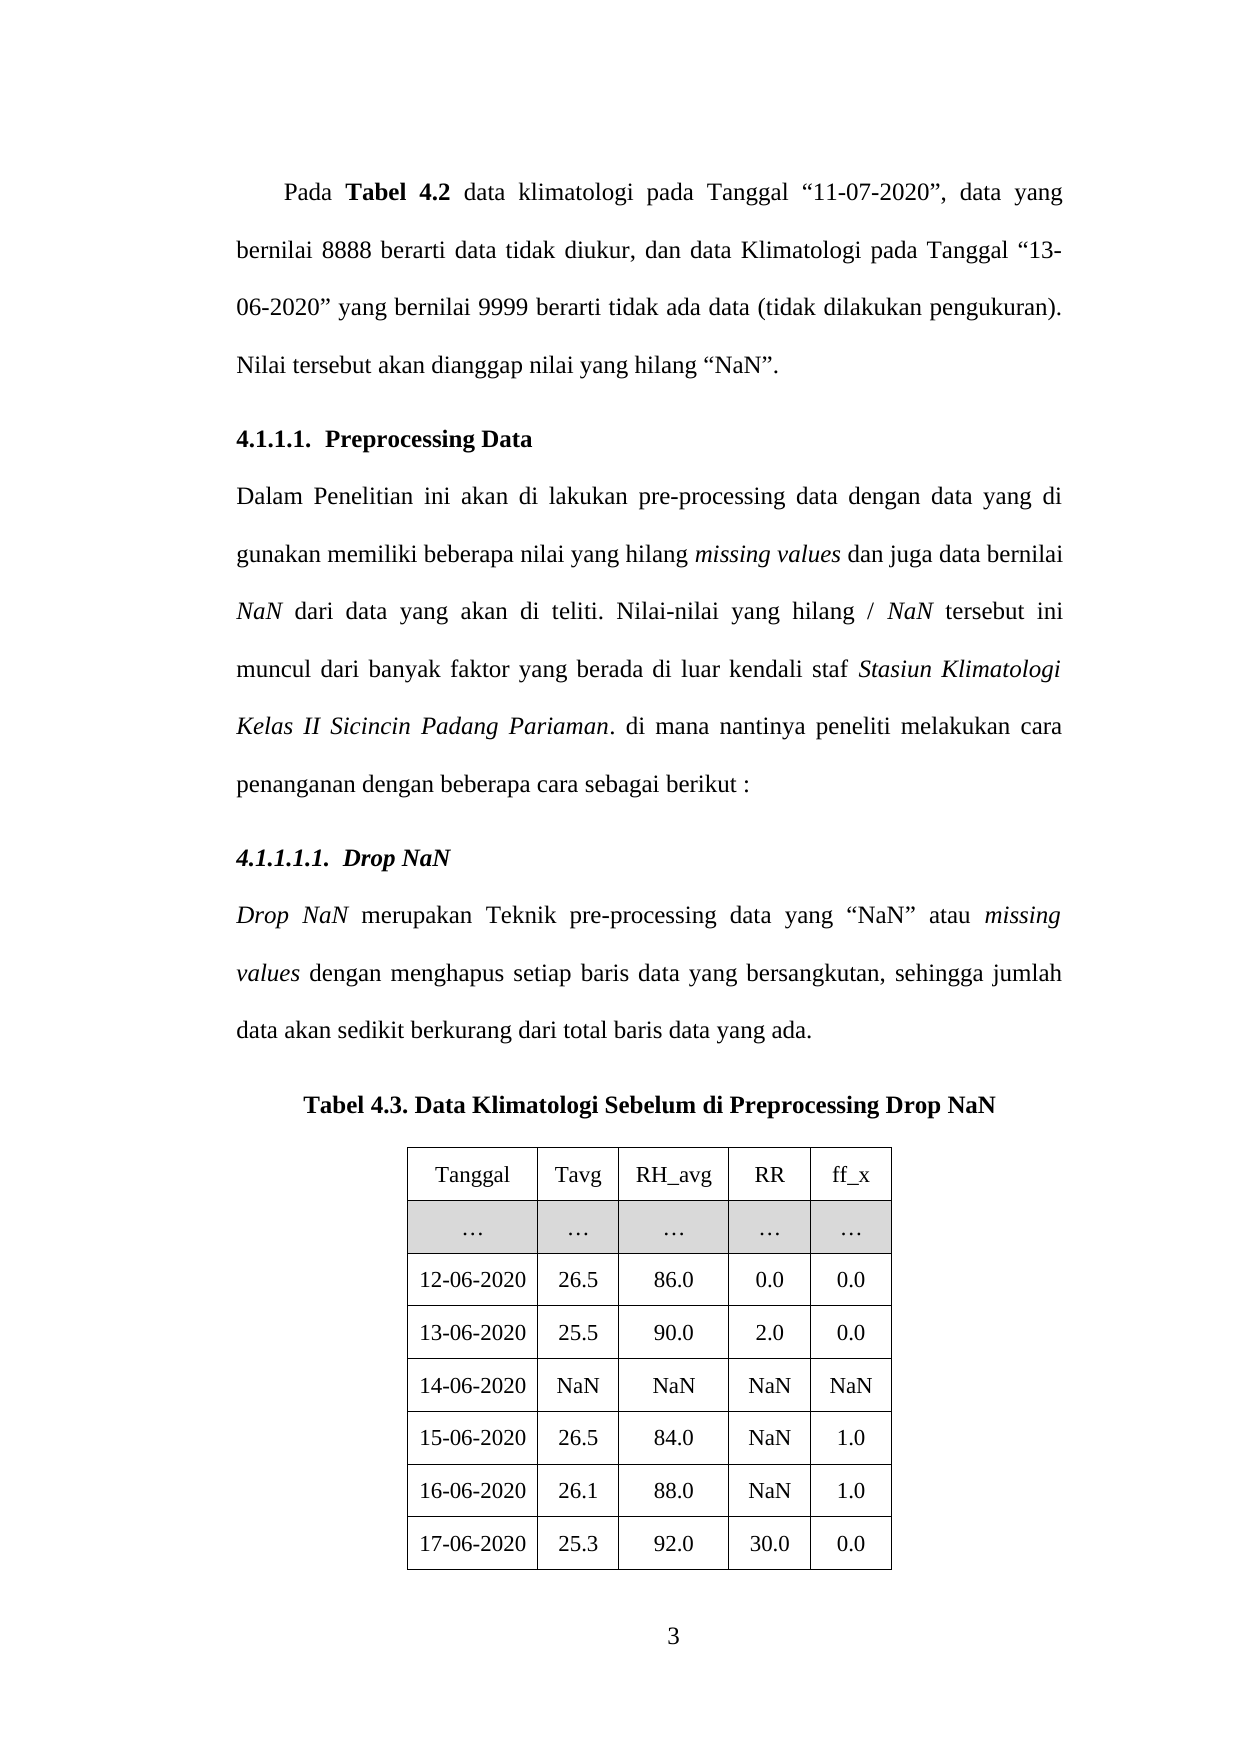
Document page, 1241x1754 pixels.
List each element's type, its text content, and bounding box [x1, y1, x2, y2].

text Tabel 4.3. Data Klimatologi Sebelum di Preprocessing Drop NaN [236, 1090, 1063, 1118]
table_cell 90.0 [619, 1306, 728, 1358]
table_cell 12-06-2020 [408, 1254, 537, 1305]
table_cell 26.1 [538, 1465, 618, 1516]
table_cell 0.0 [811, 1254, 891, 1305]
table_cell 13-06-2020 [408, 1306, 537, 1358]
table_header RR [729, 1148, 810, 1200]
table_cell 92.0 [619, 1517, 728, 1569]
table_cell … [811, 1201, 891, 1253]
table_header Tanggal [408, 1148, 537, 1200]
table_cell 26.5 [538, 1412, 618, 1463]
table_cell 88.0 [619, 1465, 728, 1516]
table_cell 84.0 [619, 1412, 728, 1463]
table_cell 16-06-2020 [408, 1465, 537, 1516]
table_cell 86.0 [619, 1254, 728, 1305]
table_cell NaN [619, 1359, 728, 1411]
table_cell … [538, 1201, 618, 1253]
table_cell 26.5 [538, 1254, 618, 1305]
table_cell NaN [729, 1465, 810, 1516]
text Drop NaN merupakan Teknik pre-processing data yang “NaN” atau missing values dengan menghapus setiap baris data yang bersangkutan, sehingga jumlah data akan sedikit berkurang dari total baris data yang ada. [236, 901, 1063, 1044]
table_cell … [619, 1201, 728, 1253]
table_cell NaN [729, 1412, 810, 1463]
subtitle Drop NaN [236, 843, 1063, 872]
table_cell 1.0 [811, 1412, 891, 1463]
table_cell 30.0 [729, 1517, 810, 1569]
table_cell 15-06-2020 [408, 1412, 537, 1463]
table_cell 1.0 [811, 1465, 891, 1516]
table_cell 2.0 [729, 1306, 810, 1358]
table_cell 25.3 [538, 1517, 618, 1569]
subtitle Preprocessing Data [236, 424, 1063, 453]
table_cell NaN [729, 1359, 810, 1411]
table_header ff_x [811, 1148, 891, 1200]
table_cell 0.0 [729, 1254, 810, 1305]
table_header Tavg [538, 1148, 618, 1200]
table_cell 25.5 [538, 1306, 618, 1358]
table_cell NaN [538, 1359, 618, 1411]
text Pada Tabel 4.2 data klimatologi pada Tanggal “11-07-2020”, data yang bernilai 8888 berarti data tidak diukur, dan data Klimatologi pada Tanggal “13-06-2020” yang bernilai 9999 berarti tidak ada data (tidak dilakukan pengukuran). Nilai tersebut akan dianggap nilai yang hilang “NaN”. [236, 177, 1063, 378]
text Dalam Penelitian ini akan di lakukan pre-processing data dengan data yang di gunakan memiliki beberapa nilai yang hilang missing values dan juga data bernilai NaN dari data yang akan di teliti. Nilai-nilai yang hilang / NaN tersebut ini muncul dari banyak faktor yang berada di luar kendali staf Stasiun Klimatologi Kelas II Sicincin Padang Pariaman. di mana nantinya peneliti melakukan cara penanganan dengan beberapa cara sebagai berikut : [236, 481, 1063, 798]
table_cell NaN [811, 1359, 891, 1411]
table_cell 17-06-2020 [408, 1517, 537, 1569]
table_cell 0.0 [811, 1306, 891, 1358]
table_cell 0.0 [811, 1517, 891, 1569]
table_cell 14-06-2020 [408, 1359, 537, 1411]
table_header RH_avg [619, 1148, 728, 1200]
table_cell … [408, 1201, 537, 1253]
table_cell … [729, 1201, 810, 1253]
